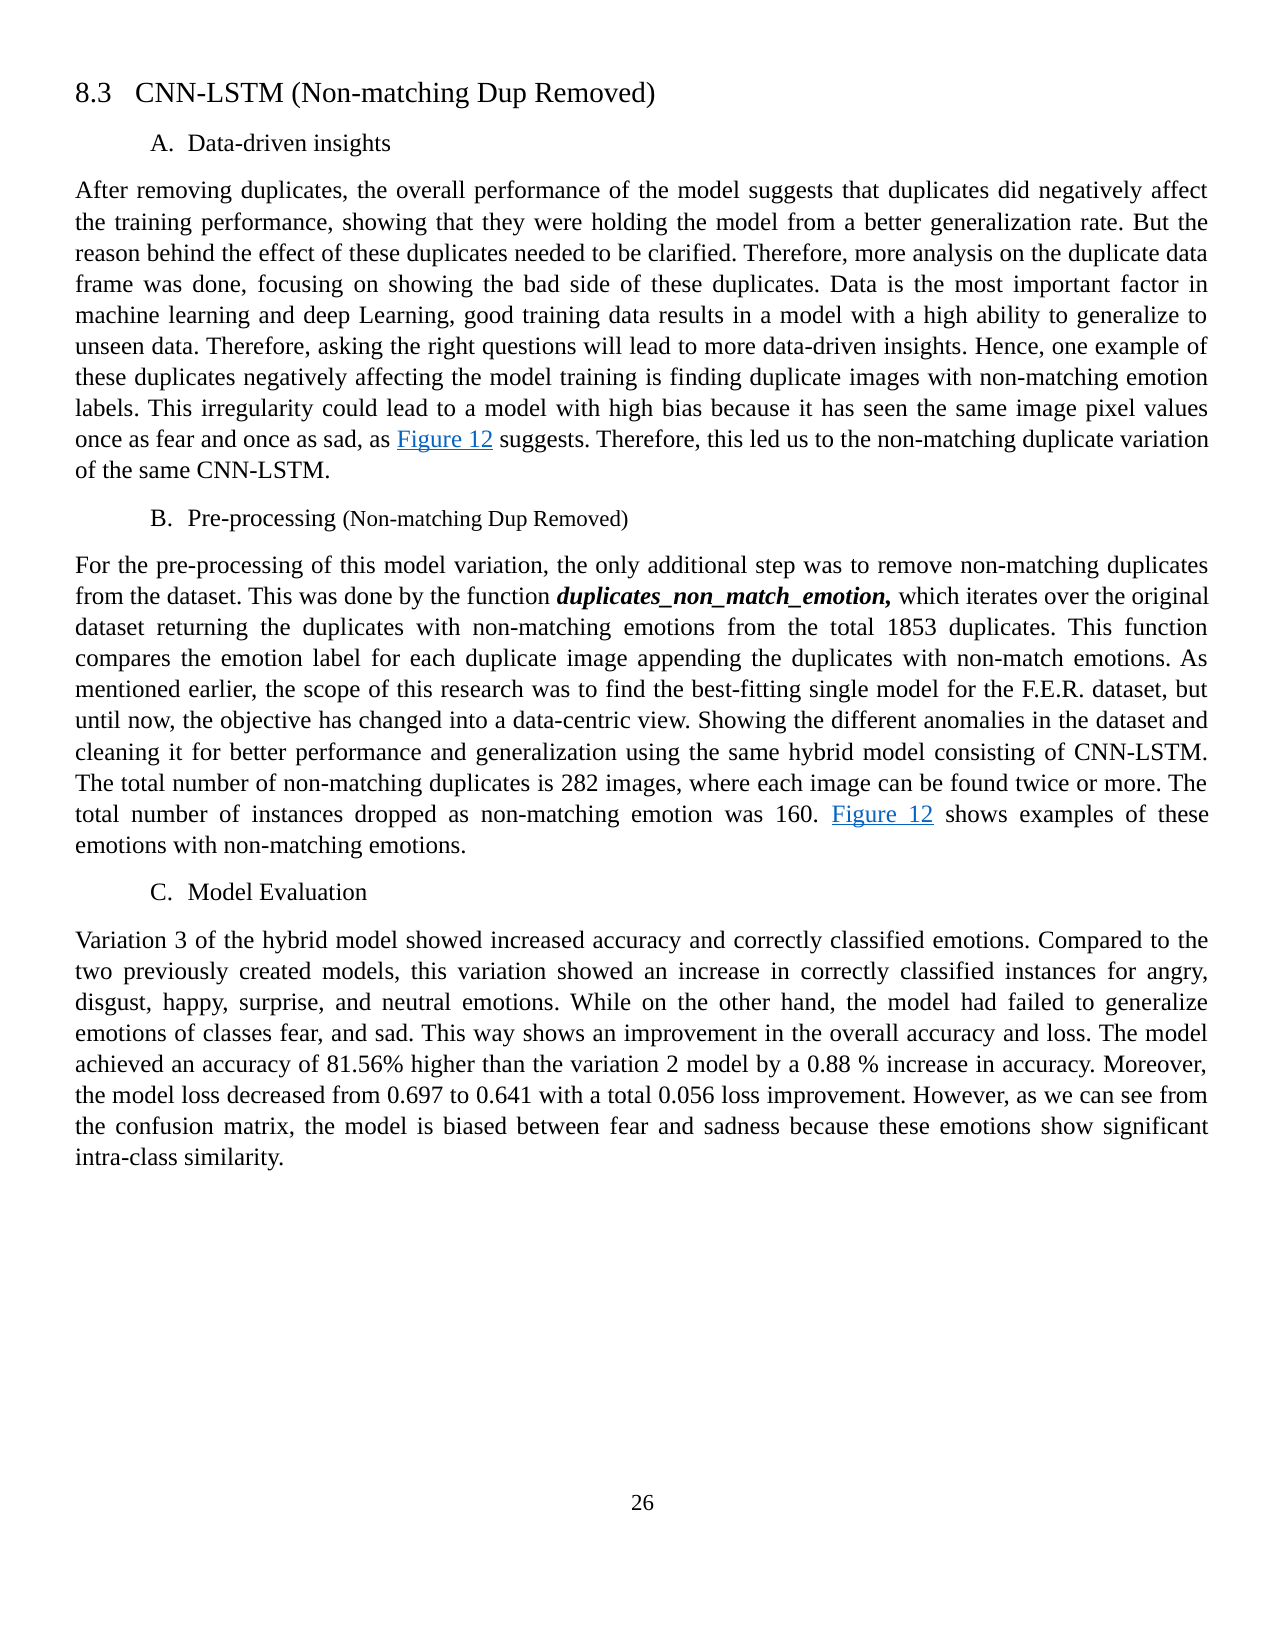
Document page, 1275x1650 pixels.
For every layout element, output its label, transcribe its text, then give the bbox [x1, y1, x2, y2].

text Variation 3 of the hybrid model showed increased accuracy and correctly classified emotions. Compared to the two previously created models, this variation showed an increase in correctly classified instances for angry, disgust, happy, surprise, and neutral emotions. While on the other hand, the model had failed to generalize emotions of classes fear, and sad. This way shows an improvement in the overall accuracy and loss. The model achieved an accuracy of 81.56% higher than the variation 2 model by a 0.88 % increase in accuracy. Moreover, the model loss decreased from 0.697 to 0.641 with a total 0.056 loss improvement. However, as we can see from the confusion matrix, the model is biased between fear and sadness because these emotions show significant intra-class similarity. [75, 925, 1209, 1171]
subtitle CNN-LSTM (Non-matching Dup Removed) [75, 75, 1209, 108]
list Data-driven insights [150, 128, 1209, 157]
list Model Evaluation [150, 877, 1209, 906]
text After removing duplicates, the overall performance of the model suggests that duplicates did negatively affect the training performance, showing that they were holding the model from a better generalization rate. But the reason behind the effect of these duplicates needed to be clarified. Therefore, more analysis on the duplicate data frame was done, focusing on showing the bad side of these duplicates. Data is the most important factor in machine learning and deep Learning, good training data results in a model with a high ability to generalize to unseen data. Therefore, asking the right questions will lead to more data-driven insights. Hence, one example of these duplicates negatively affecting the model training is finding duplicate images with non-matching emotion labels. This irregularity could lead to a model with high bias because it has seen the same image pixel values once as fear and once as sad, as Figure 12 suggests. Therefore, this led us to the non-matching duplicate variation of the same CNN-LSTM. [75, 176, 1209, 484]
list Pre-processing (Non-matching Dup Removed) [150, 503, 1209, 531]
text For the pre-processing of this model variation, the only additional step was to remove non-matching duplicates from the dataset. This was done by the function duplicates_non_match_emotion, which iterates over the original dataset returning the duplicates with non-matching emotions from the total 1853 duplicates. This function compares the emotion label for each duplicate image appending the duplicates with non-match emotions. As mentioned earlier, the scope of this research was to find the best-fitting single model for the F.E.R. dataset, but until now, the objective has changed into a data-centric view. Showing the different anomalies in the dataset and cleaning it for better performance and generalization using the same hybrid model consisting of CNN-LSTM. The total number of non-matching duplicates is 282 images, where each image can be found twice or more. The total number of instances dropped as non-matching emotion was 160. Figure 12 shows examples of these emotions with non-matching emotions. [75, 550, 1209, 858]
